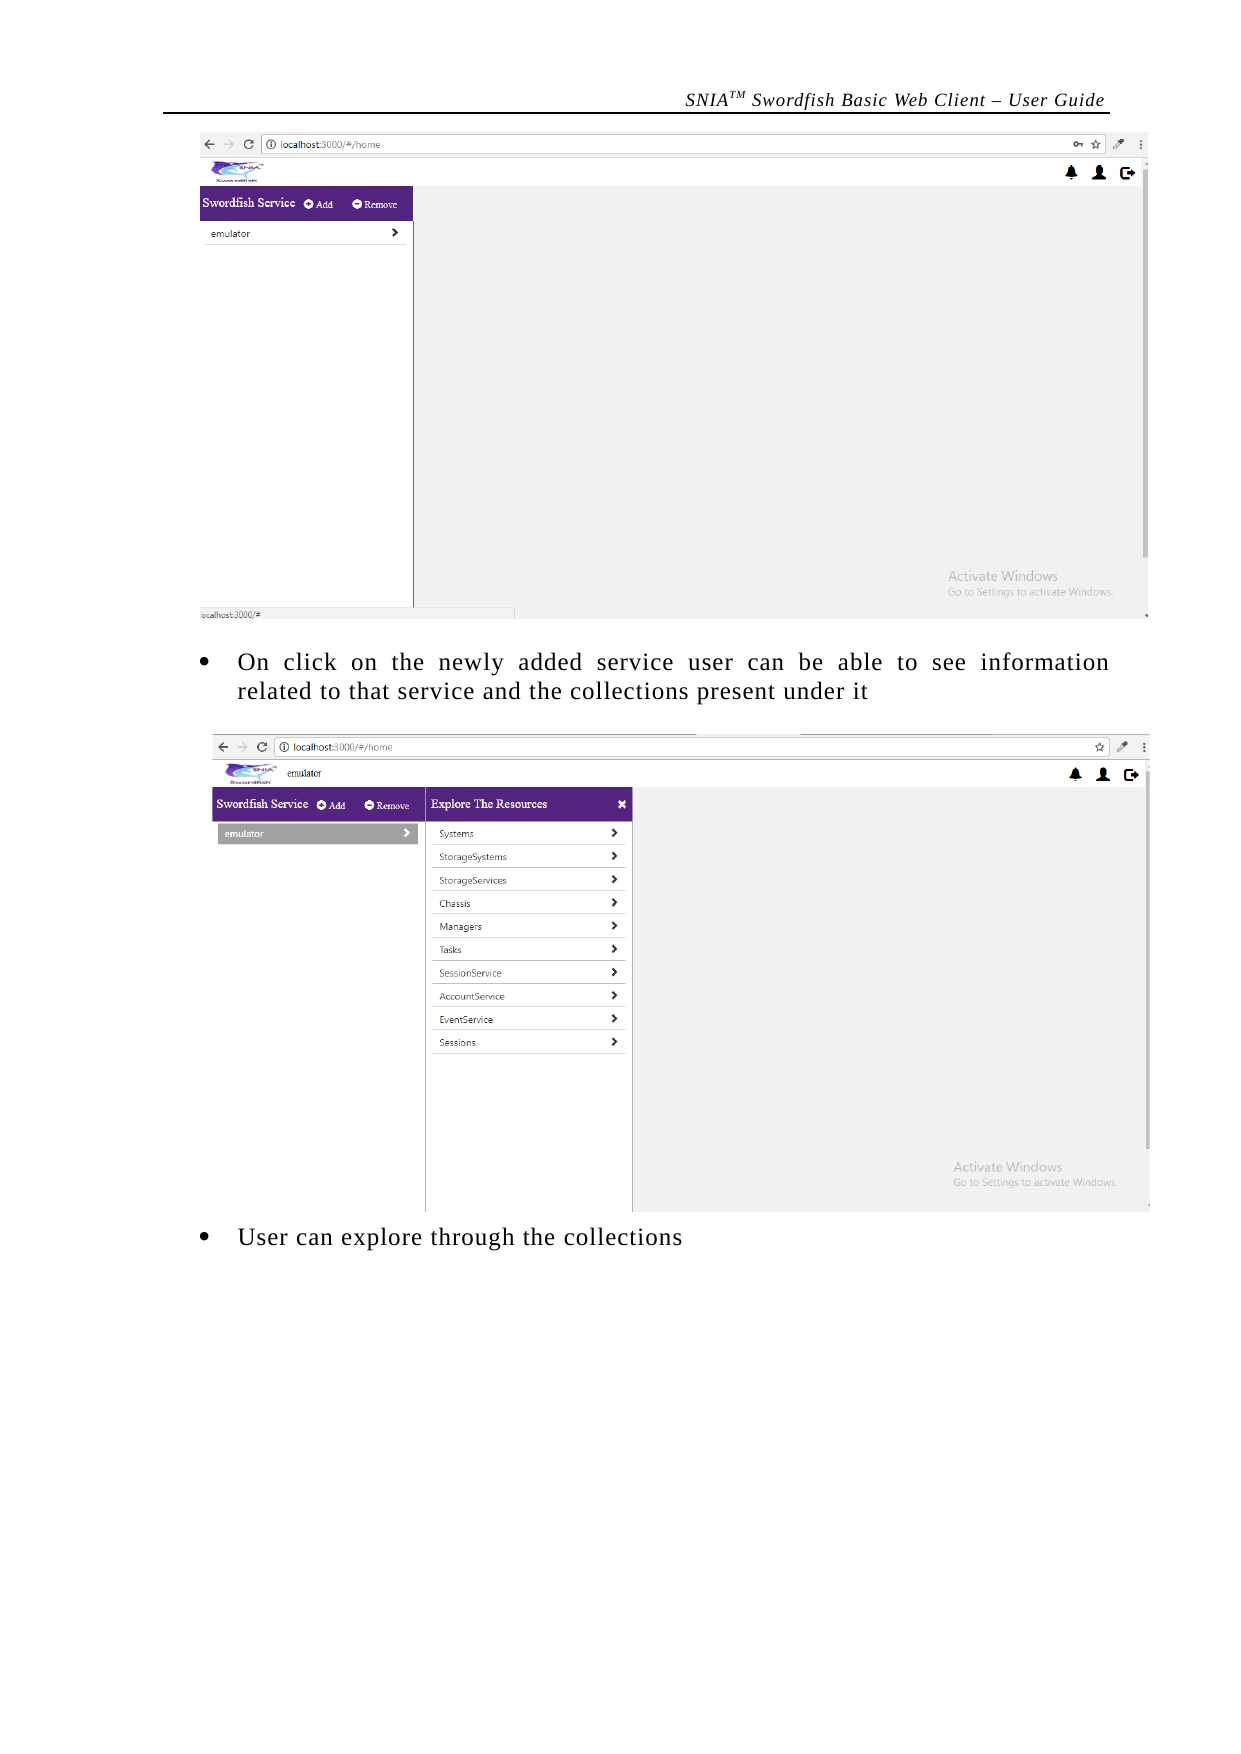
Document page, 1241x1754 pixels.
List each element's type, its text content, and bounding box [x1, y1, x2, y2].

picture [200, 132, 1148, 619]
list On click on the newly added service user can be able to see information related to that service and the collections present under it [200, 647, 1110, 705]
picture [212, 734, 1149, 1212]
